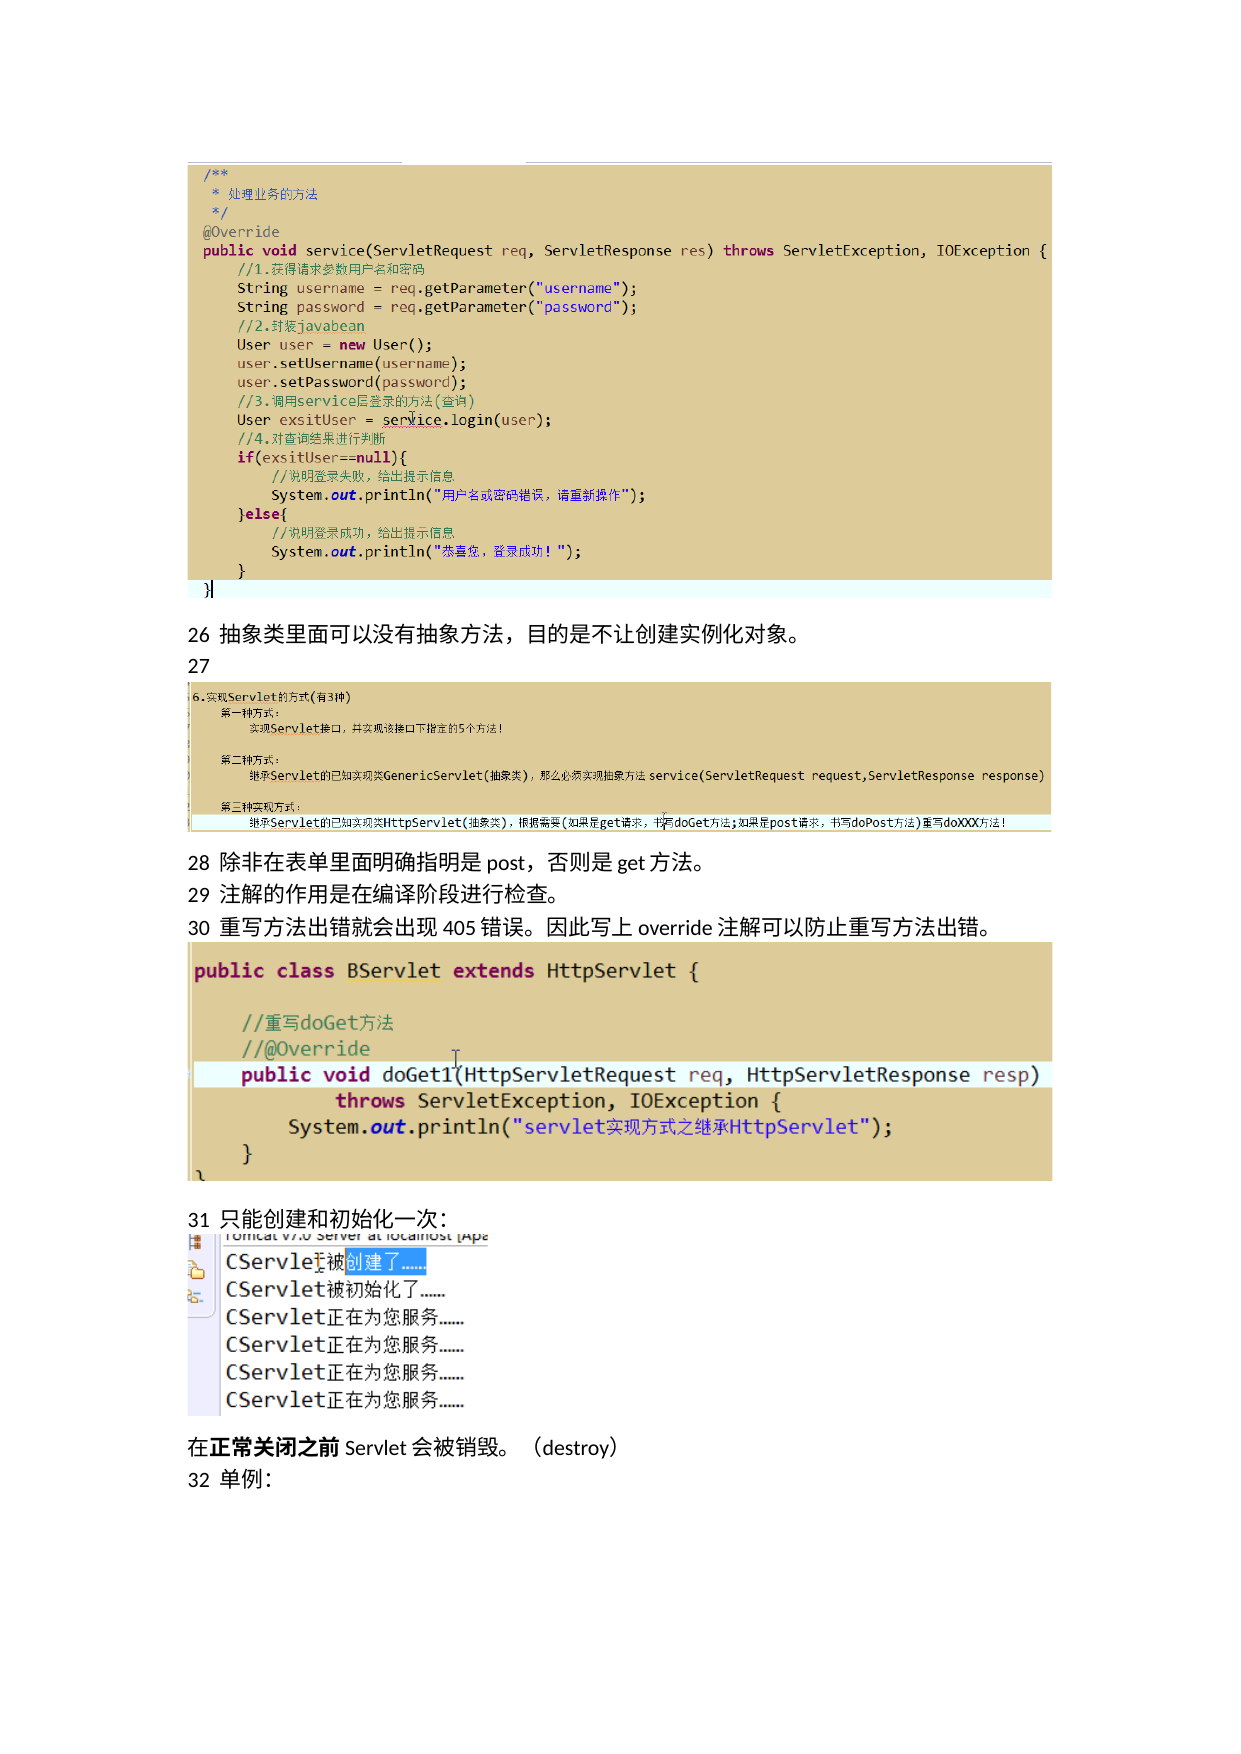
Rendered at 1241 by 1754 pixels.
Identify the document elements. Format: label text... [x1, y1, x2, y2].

picture [187, 942, 1053, 1181]
text 30 重写方法出错就会出现405错误。因此写上override注解可以防止重写方法出错。 [187, 909, 1053, 942]
text 28 除非在表单里面明确指明是post，否则是get方法。 [187, 844, 1053, 877]
text 在正常关闭之前Servlet会被销毁。（destroy） [187, 1429, 1053, 1462]
picture [187, 162, 1052, 598]
text 26 抽象类里面可以没有抽象方法，目的是不让创建实例化对象。 [187, 617, 1053, 649]
picture [187, 1234, 488, 1416]
picture [187, 682, 1052, 832]
text 32 单例： [187, 1462, 1053, 1494]
text 27 [187, 649, 1053, 682]
text 31 只能创建和初始化一次： [187, 1202, 1053, 1234]
text 29 注解的作用是在编译阶段进行检查。 [187, 877, 1053, 909]
